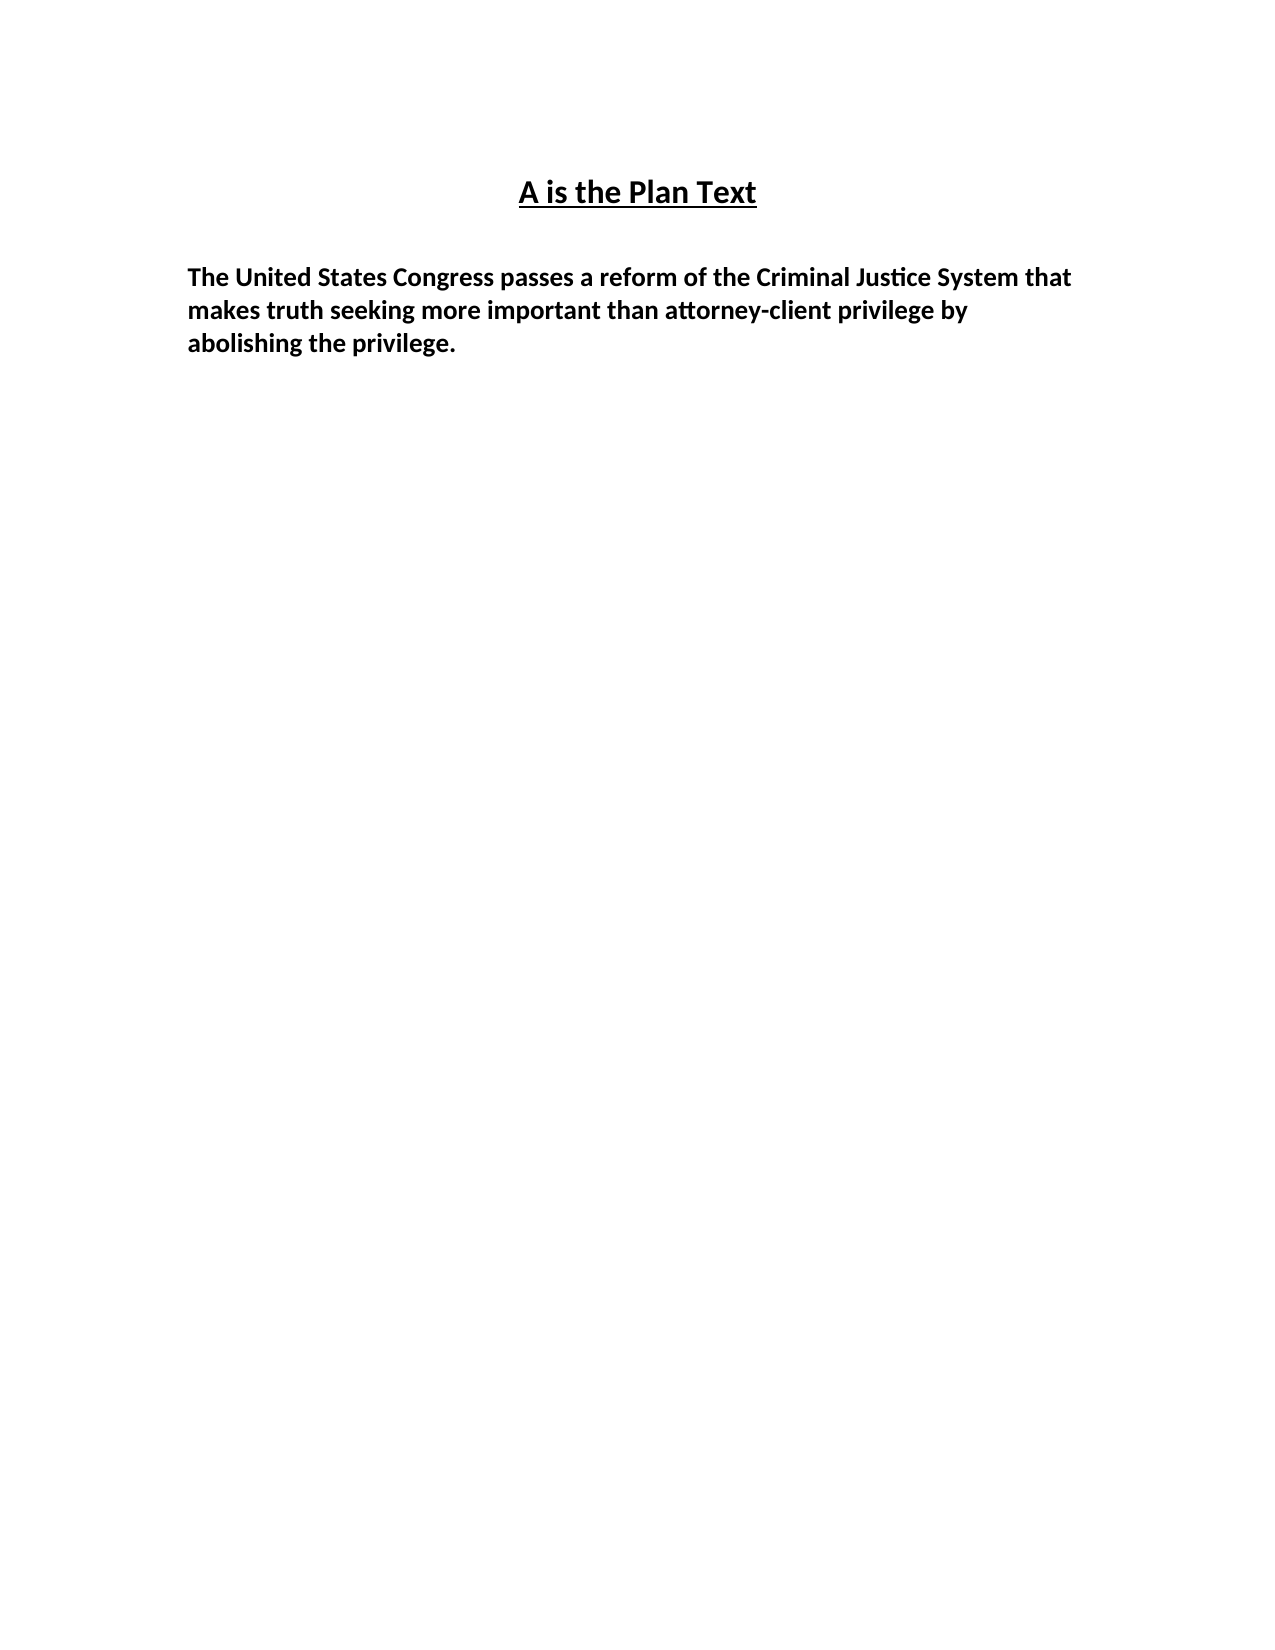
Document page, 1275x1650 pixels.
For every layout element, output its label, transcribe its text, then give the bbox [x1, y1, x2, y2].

subtitle The United States Congress passes a reform of the Criminal Justice System that makes truth seeking more important than attorney-client privilege by abolishing the privilege. [187, 260, 1087, 359]
subtitle A is the Plan Text [187, 171, 1087, 212]
